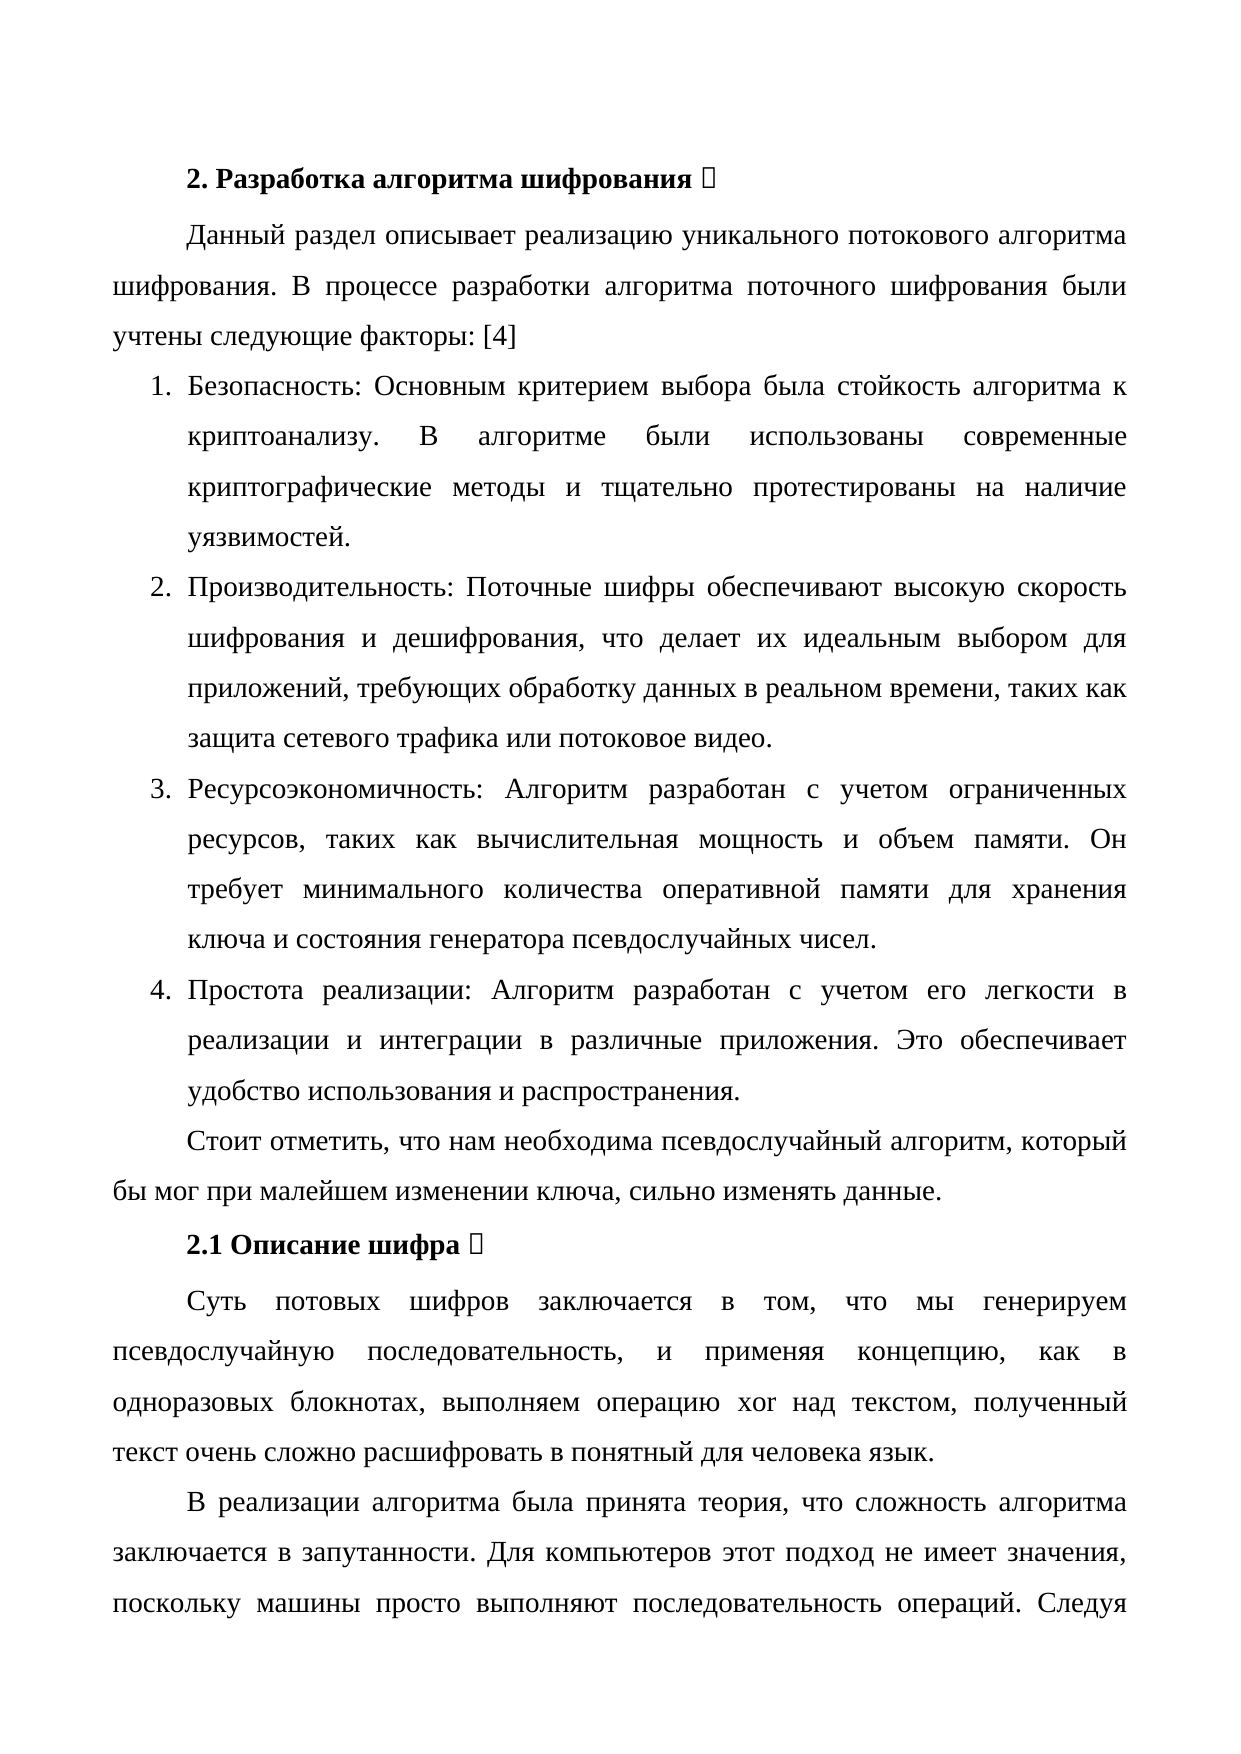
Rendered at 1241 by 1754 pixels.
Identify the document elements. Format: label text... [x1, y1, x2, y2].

subtitle 2. Разработка алгоритма шифрования ✅ [112, 158, 1128, 197]
list Ресурсоэкономичность: Алгоритм разработан с учетом ограниченных ресурсов, таких как вычислительная мощность и объем памяти. Он требует минимального количества оперативной памяти для хранения ключа и состояния генератора псевдослучайных чисел. [150, 771, 1128, 955]
list Производительность: Поточные шифры обеспечивают высокую скорость шифрования и дешифрования, что делает их идеальным выбором для приложений, требующих обработку данных в реальном времени, таких как защита сетевого трафика или потоковое видео. [150, 569, 1128, 754]
text Данный раздел описывает реализацию уникального потокового алгоритма шифрования. В процессе разработки алгоритма поточного шифрования были учтены следующие факторы: [4] [112, 217, 1128, 351]
subtitle 2.1 Описание шифра ✅ [112, 1223, 1128, 1263]
list Безопасность: Основным критерием выбора была стойкость алгоритма к криптоанализу. В алгоритме были использованы современные криптографические методы и тщательно протестированы на наличие уязвимостей. [150, 368, 1128, 553]
list Простота реализации: Алгоритм разработан с учетом его легкости в реализации и интеграции в различные приложения. Это обеспечивает удобство использования и распространения. [150, 972, 1128, 1106]
text Стоит отметить, что нам необходима псевдослучайный алгоритм, который бы мог при малейшем изменении ключа, сильно изменять данные. [112, 1123, 1128, 1207]
text Суть потовых шифров заключается в том, что мы генерируем псевдослучайную последовательность, и применяя концепцию, как в одноразовых блокнотах, выполняем операцию xor над текстом, полученный текст очень сложно расшифровать в понятный для человека язык. [112, 1283, 1128, 1467]
